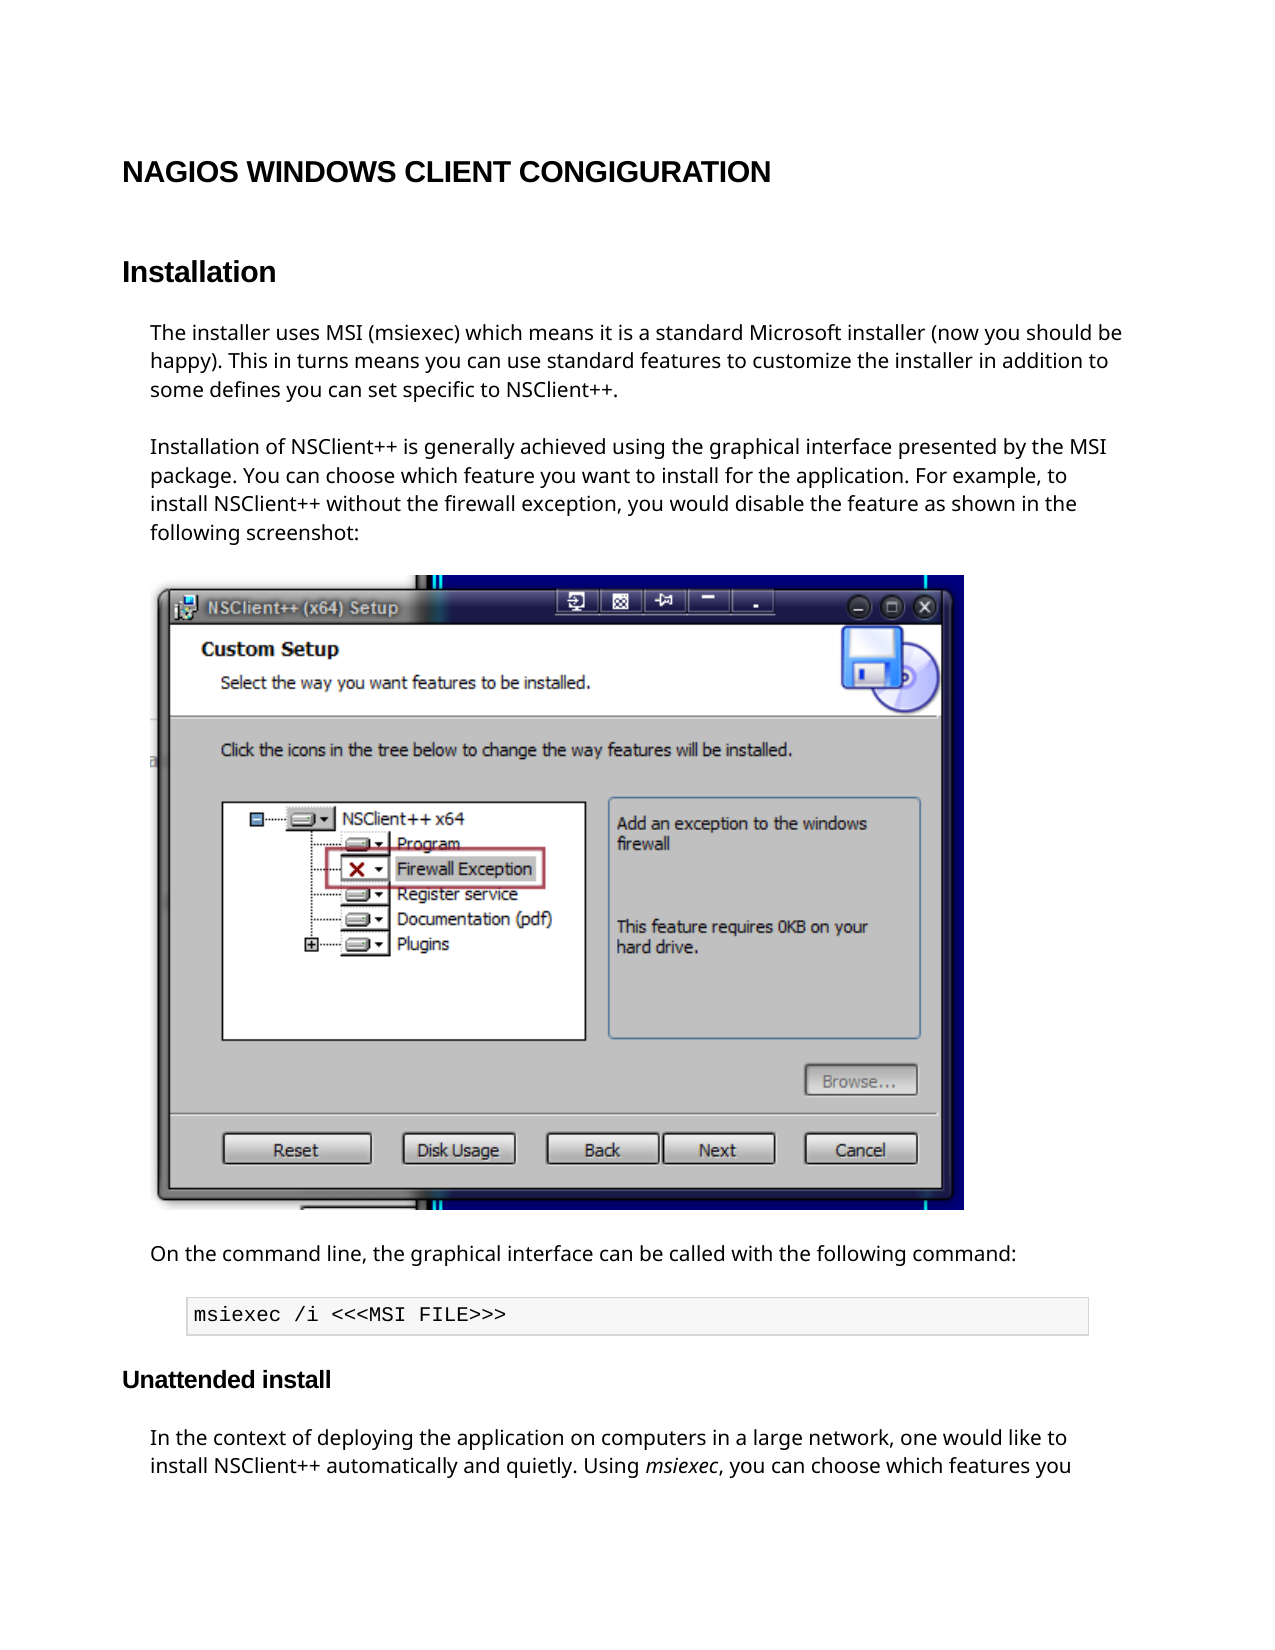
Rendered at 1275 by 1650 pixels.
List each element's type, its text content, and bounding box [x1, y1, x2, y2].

text Unattended install [122, 1365, 1125, 1394]
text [150, 1423, 1125, 1480]
text On the command line, the graphical interface can be called with the following command: [150, 1239, 1125, 1267]
text The installer uses MSI (msiexec) which means it is a standard Microsoft installer (now you should be happy). This in turns means you can use standard features to customize the installer in addition to some defines you can set specific to NSClient++. [150, 318, 1125, 403]
text Installation of NSClient++ is generally achieved using the graphical interface presented by the MSI package. You can choose which feature you want to install for the application. For example, to install NSClient++ without the firewall exception, you would disable the feature as shown in the following screenshot: [150, 432, 1125, 546]
text NAGIOS WINDOWS CLIENT CONGIGURATION [122, 154, 1100, 188]
picture [150, 575, 964, 1210]
text msiexec /i <<<MSI FILE>>> [188, 1298, 1088, 1334]
text Installation [122, 254, 1100, 289]
